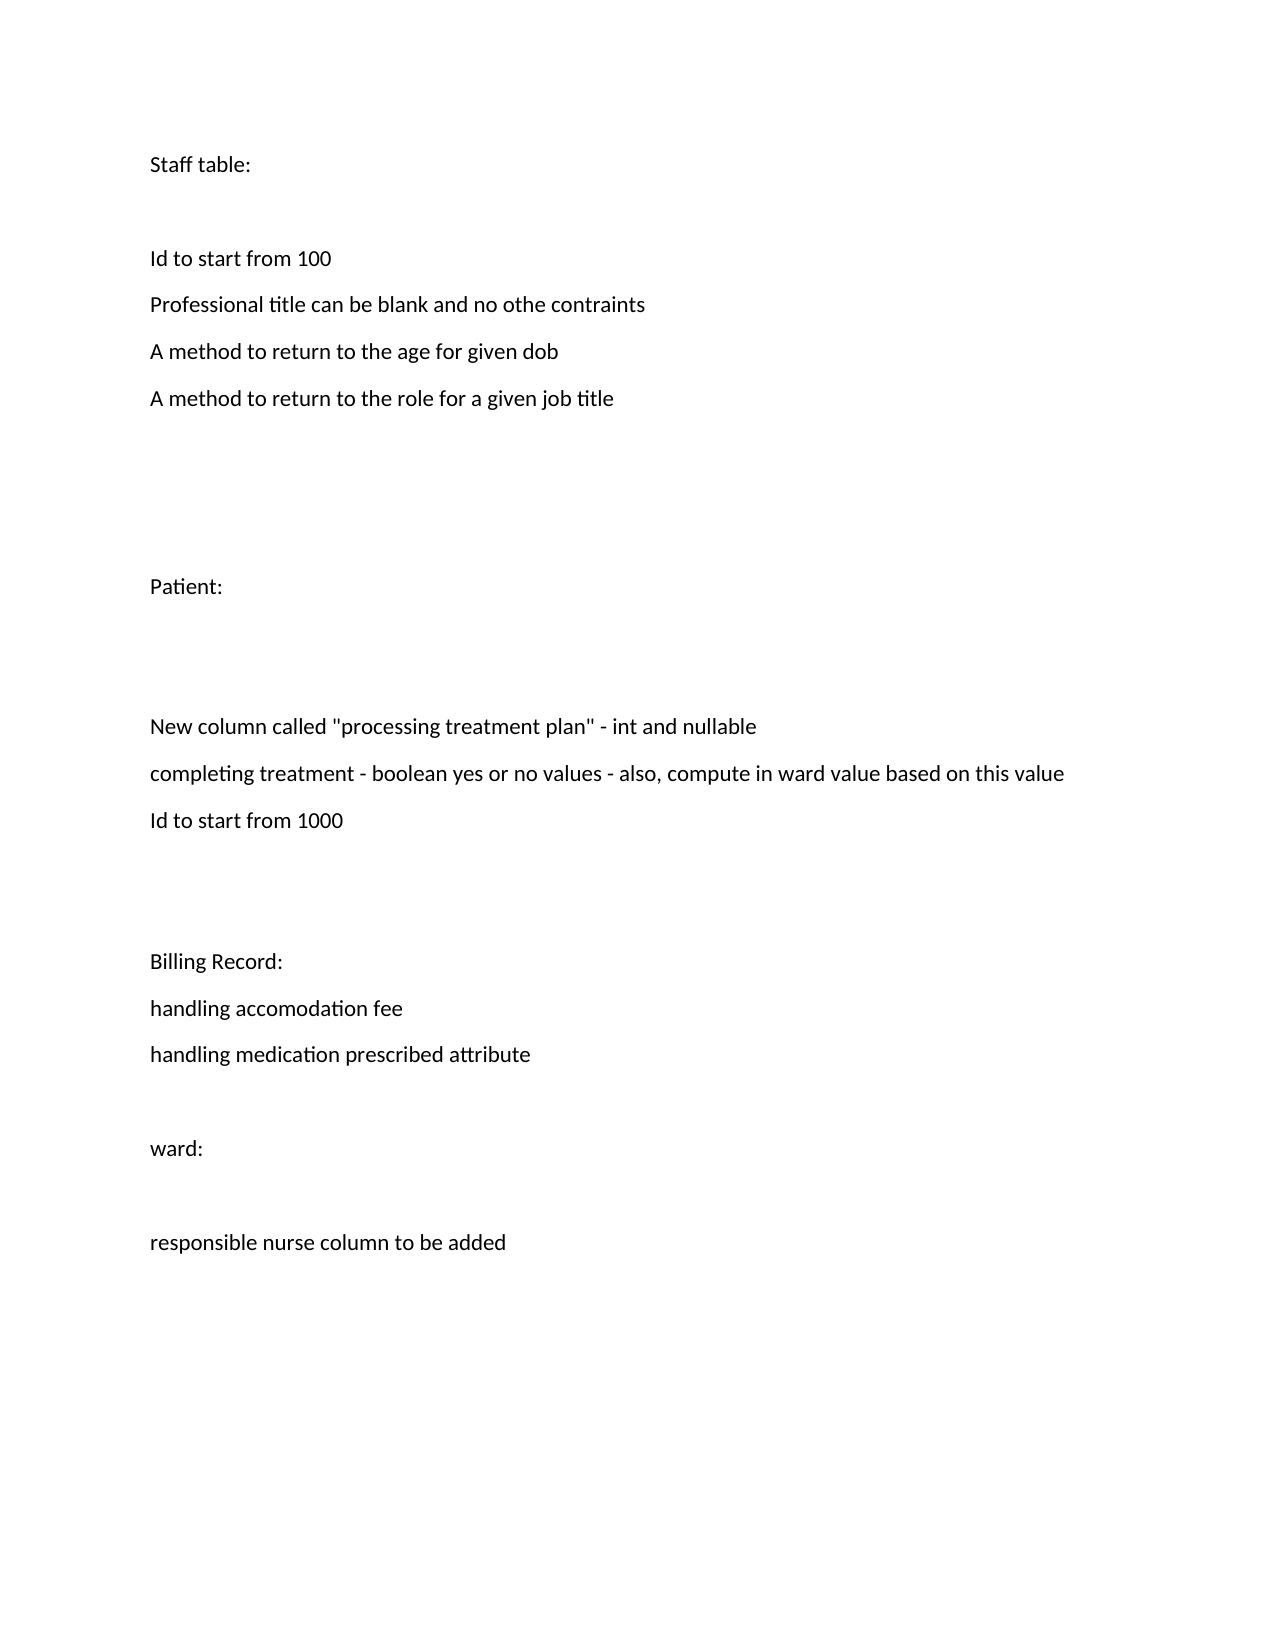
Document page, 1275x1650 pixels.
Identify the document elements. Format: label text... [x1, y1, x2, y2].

text responsible nurse column to be added [150, 1228, 1125, 1256]
text Staff table: [150, 150, 1125, 178]
text A method to return to the role for a given job title [150, 384, 1125, 412]
text Patient: [150, 572, 1125, 600]
text Professional title can be blank and no othe contraints [150, 291, 1125, 319]
text ward: [150, 1134, 1125, 1162]
text handling medication prescribed attribute [150, 1041, 1125, 1069]
text A method to return to the age for given dob [150, 337, 1125, 366]
text Billing Record: [150, 947, 1125, 975]
text completing treatment - boolean yes or no values - also, compute in ward value based on this value [150, 759, 1125, 787]
text handling accomodation fee [150, 994, 1125, 1022]
text Id to start from 1000 [150, 806, 1125, 834]
text New column called "processing treatment plan" - int and nullable [150, 712, 1125, 741]
text Id to start from 100 [150, 244, 1125, 272]
